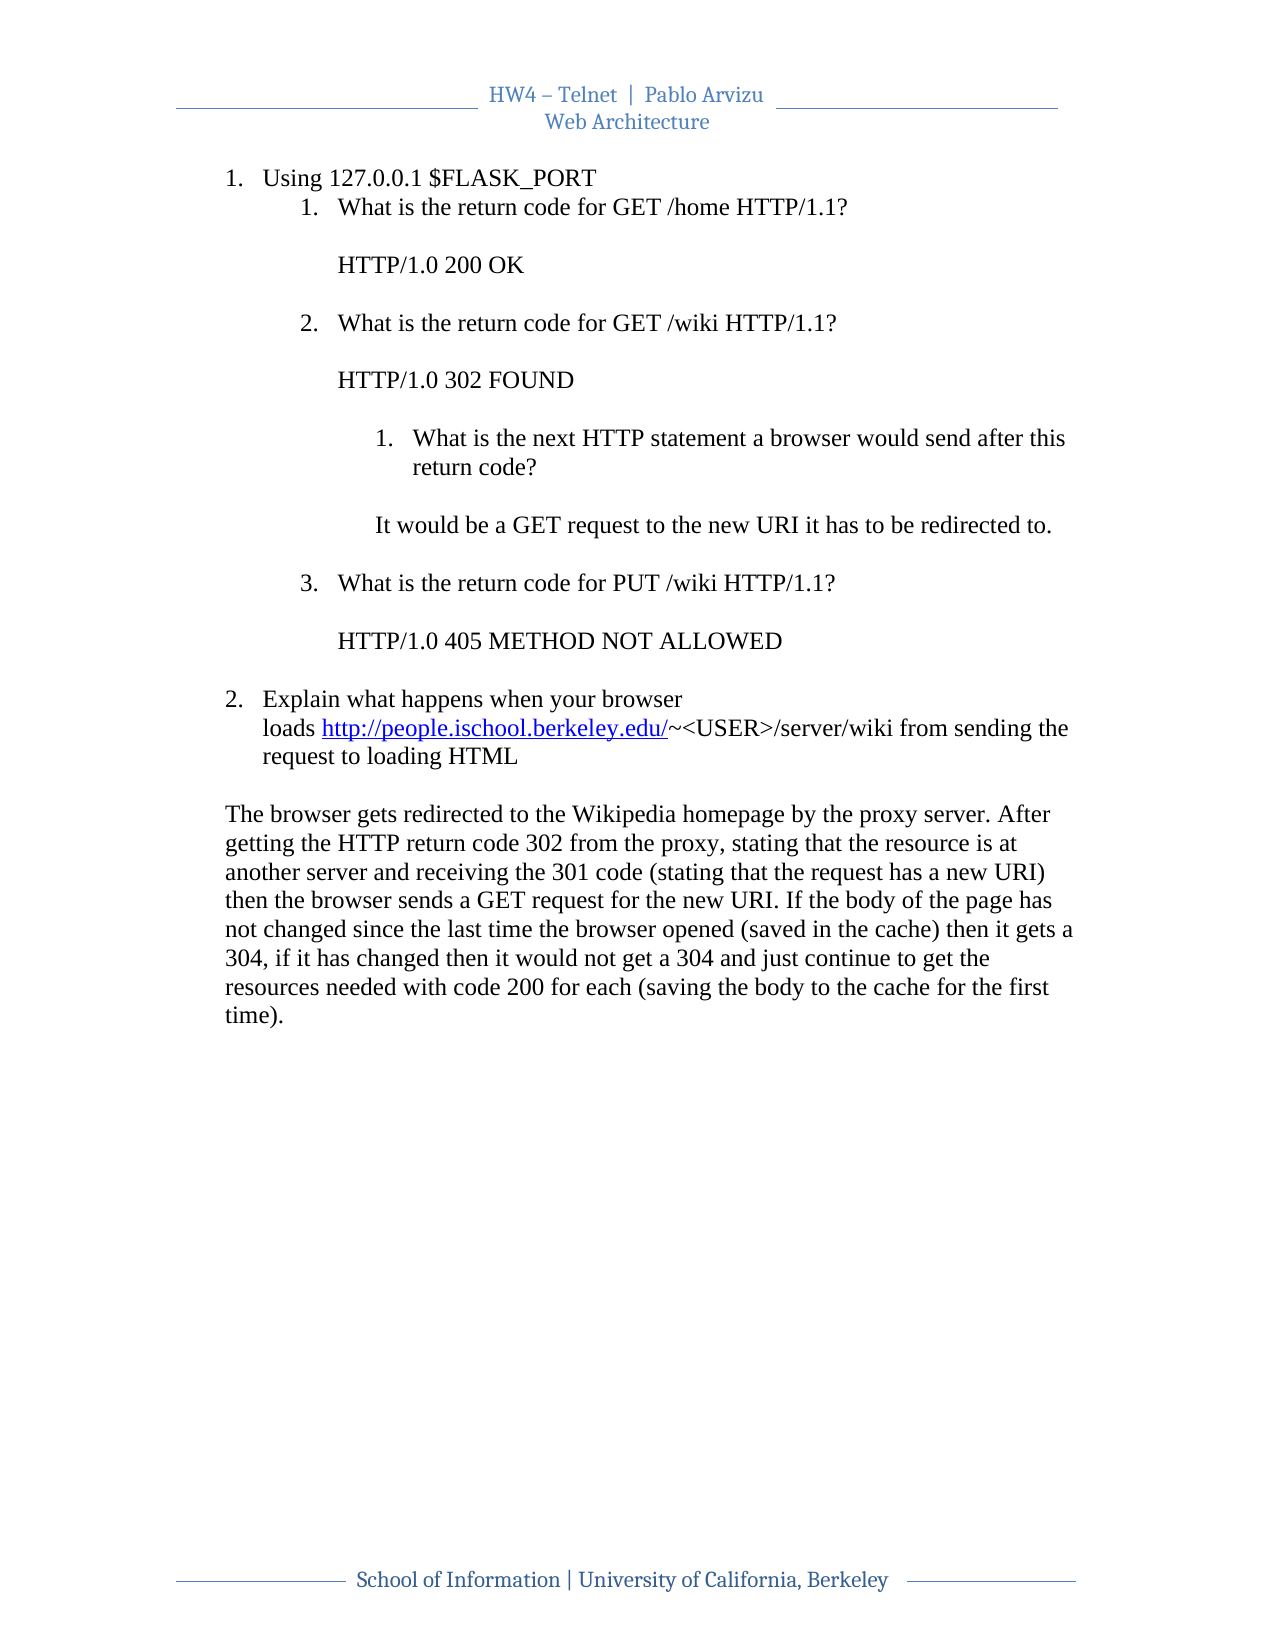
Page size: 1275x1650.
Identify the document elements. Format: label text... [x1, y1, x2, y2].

list What is the return code for GET /home HTTP/1.1? [300, 192, 1087, 221]
text HTTP/1.0 200 OK [337, 250, 1087, 278]
list Explain what happens when your browser loads http://people.ischool.berkeley.edu/~<USER>/server/wiki from sending the request to loading HTML [225, 684, 1087, 770]
list What is the return code for PUT /wiki HTTP/1.1? [300, 568, 1087, 597]
list What is the return code for GET /wiki HTTP/1.1? [300, 308, 1087, 336]
list What is the next HTTP statement a browser would send after this return code? [375, 423, 1087, 481]
text HTTP/1.0 302 FOUND [337, 366, 1087, 394]
text HTTP/1.0 405 METHOD NOT ALLOWED [337, 626, 1087, 655]
list Using 127.0.0.1 $FLASK_PORT [225, 150, 1087, 192]
text The browser gets redirected to the Wikipedia homepage by the proxy server. After getting the HTTP return code 302 from the proxy, stating that the resource is at another server and receiving the 301 code (stating that the request has a new URI) then the browser sends a GET request for the new URI. If the body of the page has not changed since the last time the browser opened (saved in the cache) then it gets a 304, if it has changed then it would not get a 304 and just continue to get the resources needed with code 200 for each (saving the body to the cache for the first time). [225, 799, 1087, 1029]
text It would be a GET request to the new URI it has to be redirected to. [300, 510, 1087, 539]
